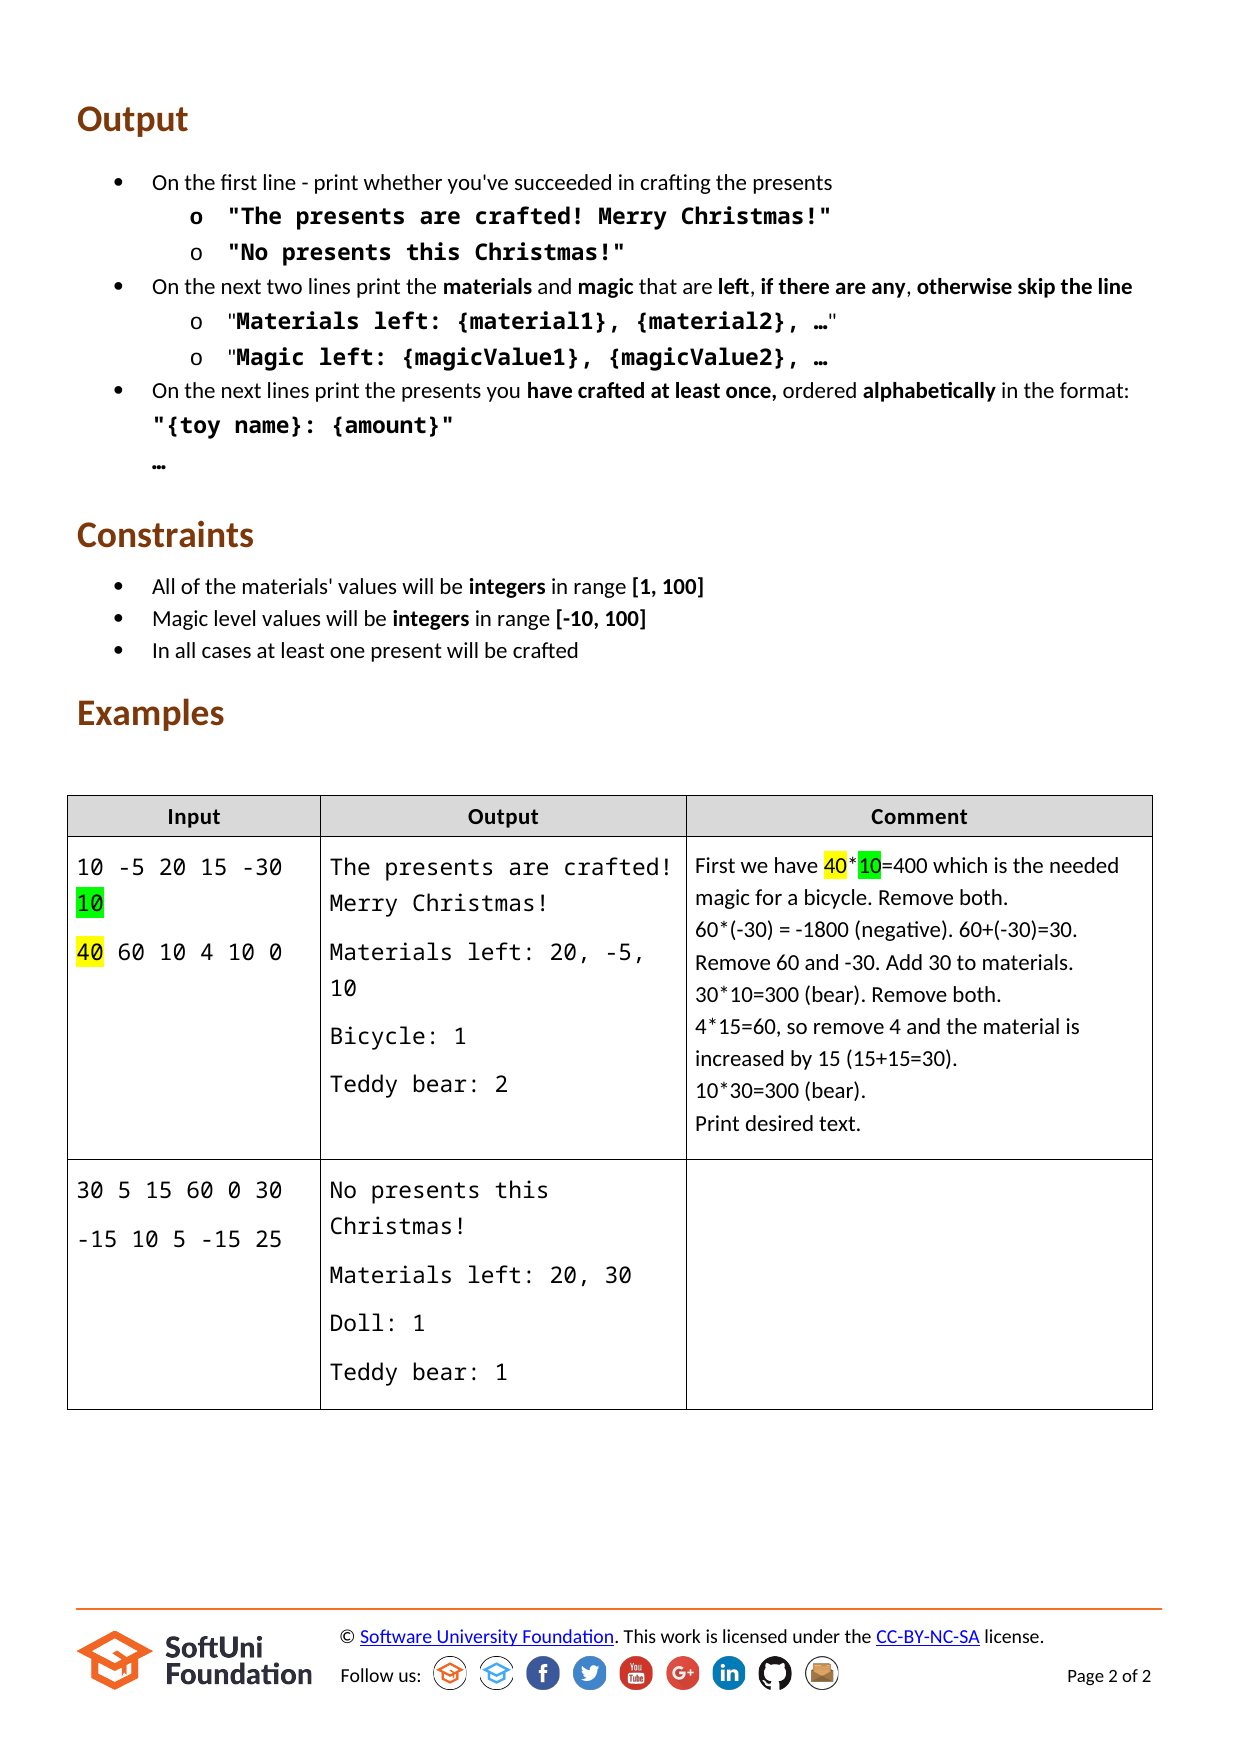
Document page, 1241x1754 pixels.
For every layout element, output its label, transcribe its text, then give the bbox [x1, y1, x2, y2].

list In all cases at least one present will be crafted [114, 636, 1163, 664]
subtitle Output [77, 95, 1163, 141]
subtitle Constraints [77, 511, 1163, 557]
list Magic level values will be integers in range [-10, 100] [114, 604, 1163, 632]
list On the next two lines print the materials and magic that are left, if there are any, otherwise skip the line [114, 272, 1163, 300]
table_cell The presents are crafted! Merry Christmas! Materials left: 20, -5, 10 Bicycle: 1 Teddy bear: 2 [321, 837, 686, 1159]
list "Materials left: {material1}, {material2}, …" [189, 304, 1163, 336]
picture [76, 1631, 312, 1690]
list "{toy name}: {amount}" [152, 409, 1163, 440]
picture [712, 1680, 722, 1690]
picture [433, 1656, 467, 1690]
picture [758, 1656, 792, 1690]
picture [619, 1656, 653, 1690]
list On the next lines print the presents you have crafted at least once, ordered alphabetically in the format: [114, 377, 1163, 405]
table_header Input [68, 796, 320, 836]
table_header Comment [687, 796, 1152, 836]
table_cell 10 -5 20 15 -30 10 40 60 10 4 10 0 [68, 837, 320, 1159]
picture [736, 1680, 746, 1690]
list All of the materials' values will be integers in range [1, 100] [114, 572, 1163, 600]
list "Magic left: {magicValue1}, {magicValue2}, … [189, 341, 1163, 372]
picture [727, 1670, 738, 1680]
list … [152, 445, 1163, 476]
list "The presents are crafted! Merry Christmas!" [189, 200, 1163, 232]
picture [480, 1656, 513, 1690]
picture [712, 1656, 722, 1666]
list "No presents this Christmas!" [189, 236, 1163, 268]
picture [805, 1656, 839, 1690]
list On the first line - print whether you've succeeded in crafting the presents [114, 168, 1163, 196]
table_cell No presents this Christmas! Materials left: 20, 30 Doll: 1 Teddy bear: 1 [321, 1160, 686, 1409]
picture [736, 1656, 746, 1666]
table_cell First we have 40*10=400 which is the needed magic for a bicycle. Remove both. 60*(-30) = -1800 (negative). 60+(-30)=30. Remove 60 and -30. Add 30 to materials. 30*10=300 (bear). Remove both. 4*15=60, so remove 4 and the material is increased by 15 (15+15=30). 10*30=300 (bear). Print desired text. [687, 837, 1152, 1159]
picture [573, 1656, 607, 1690]
picture [526, 1656, 560, 1690]
table_header Output [321, 796, 686, 836]
picture [666, 1656, 700, 1690]
subtitle Examples [77, 689, 1163, 735]
table_cell [687, 1160, 1152, 1409]
table_cell 30 5 15 60 0 30 -15 10 5 -15 25 [68, 1160, 320, 1409]
